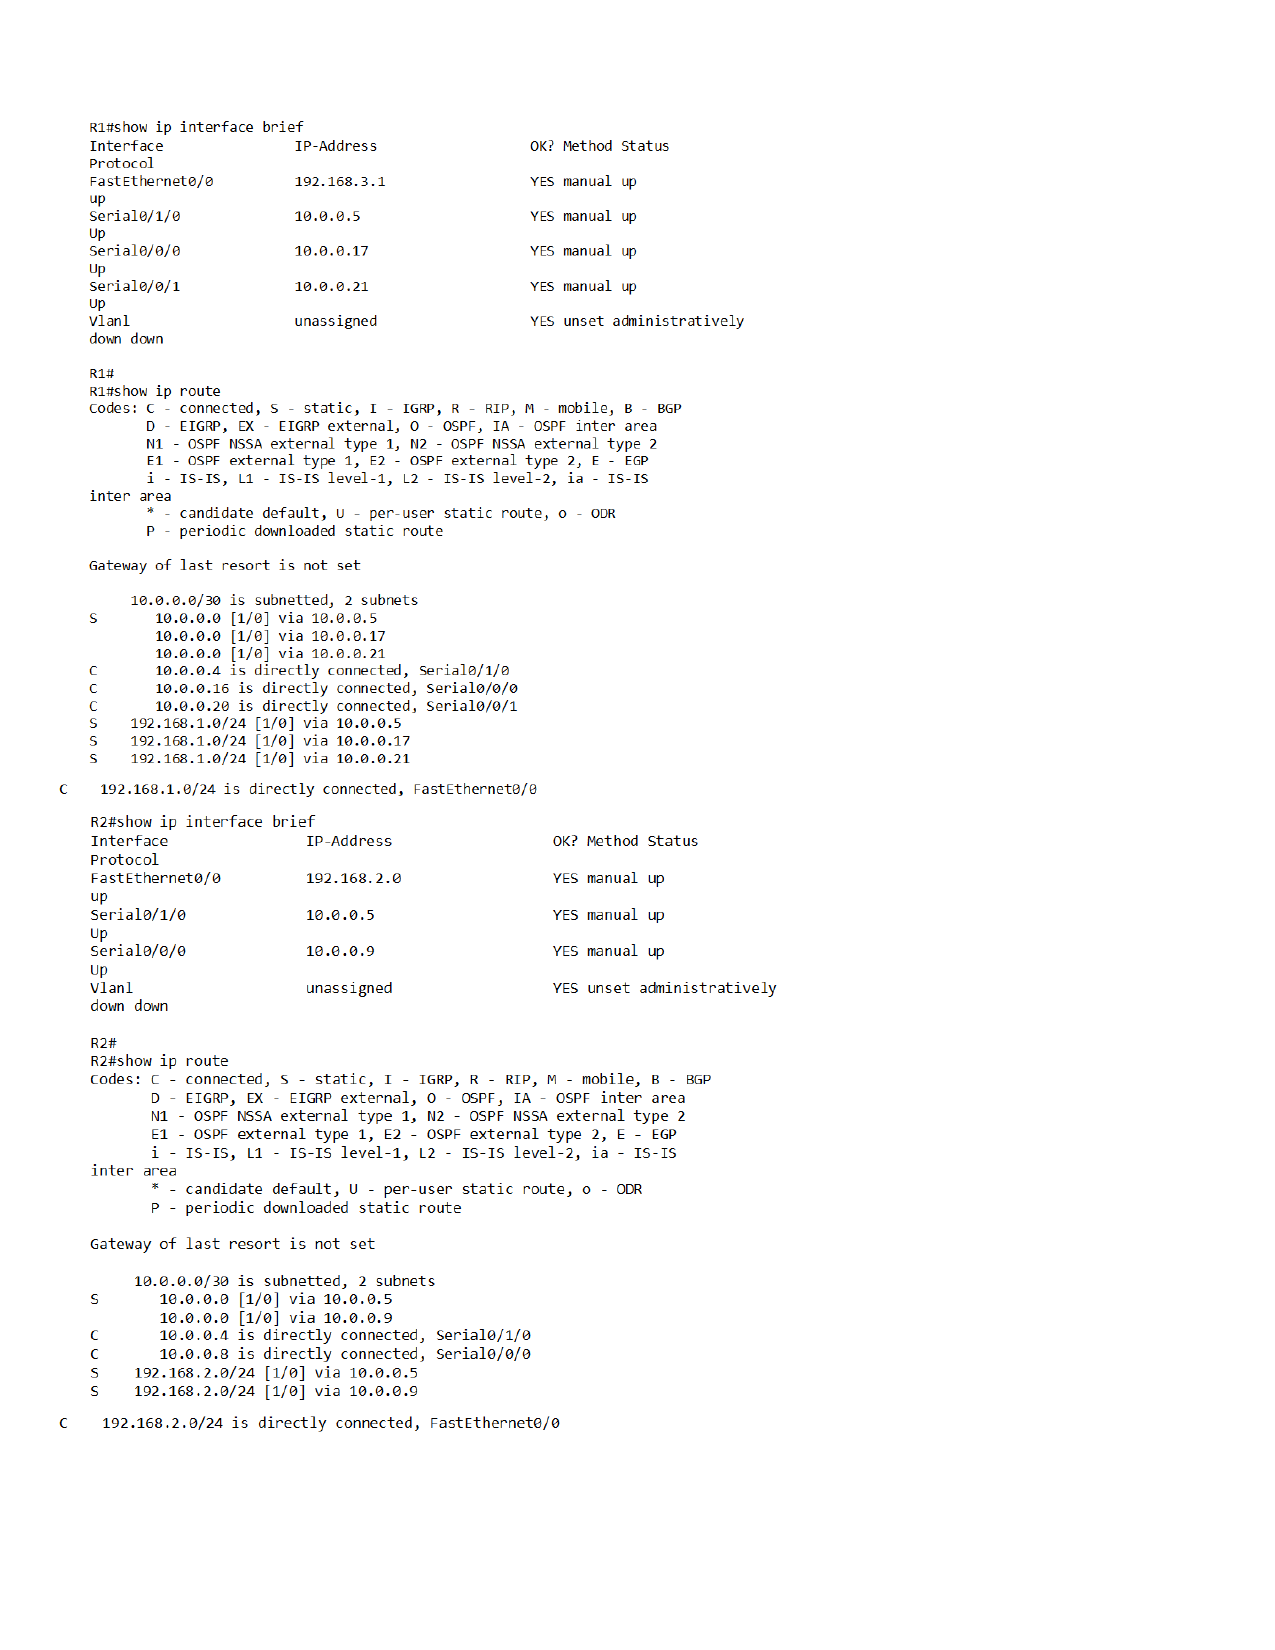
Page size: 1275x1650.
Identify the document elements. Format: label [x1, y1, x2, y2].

picture [59, 118, 792, 1447]
